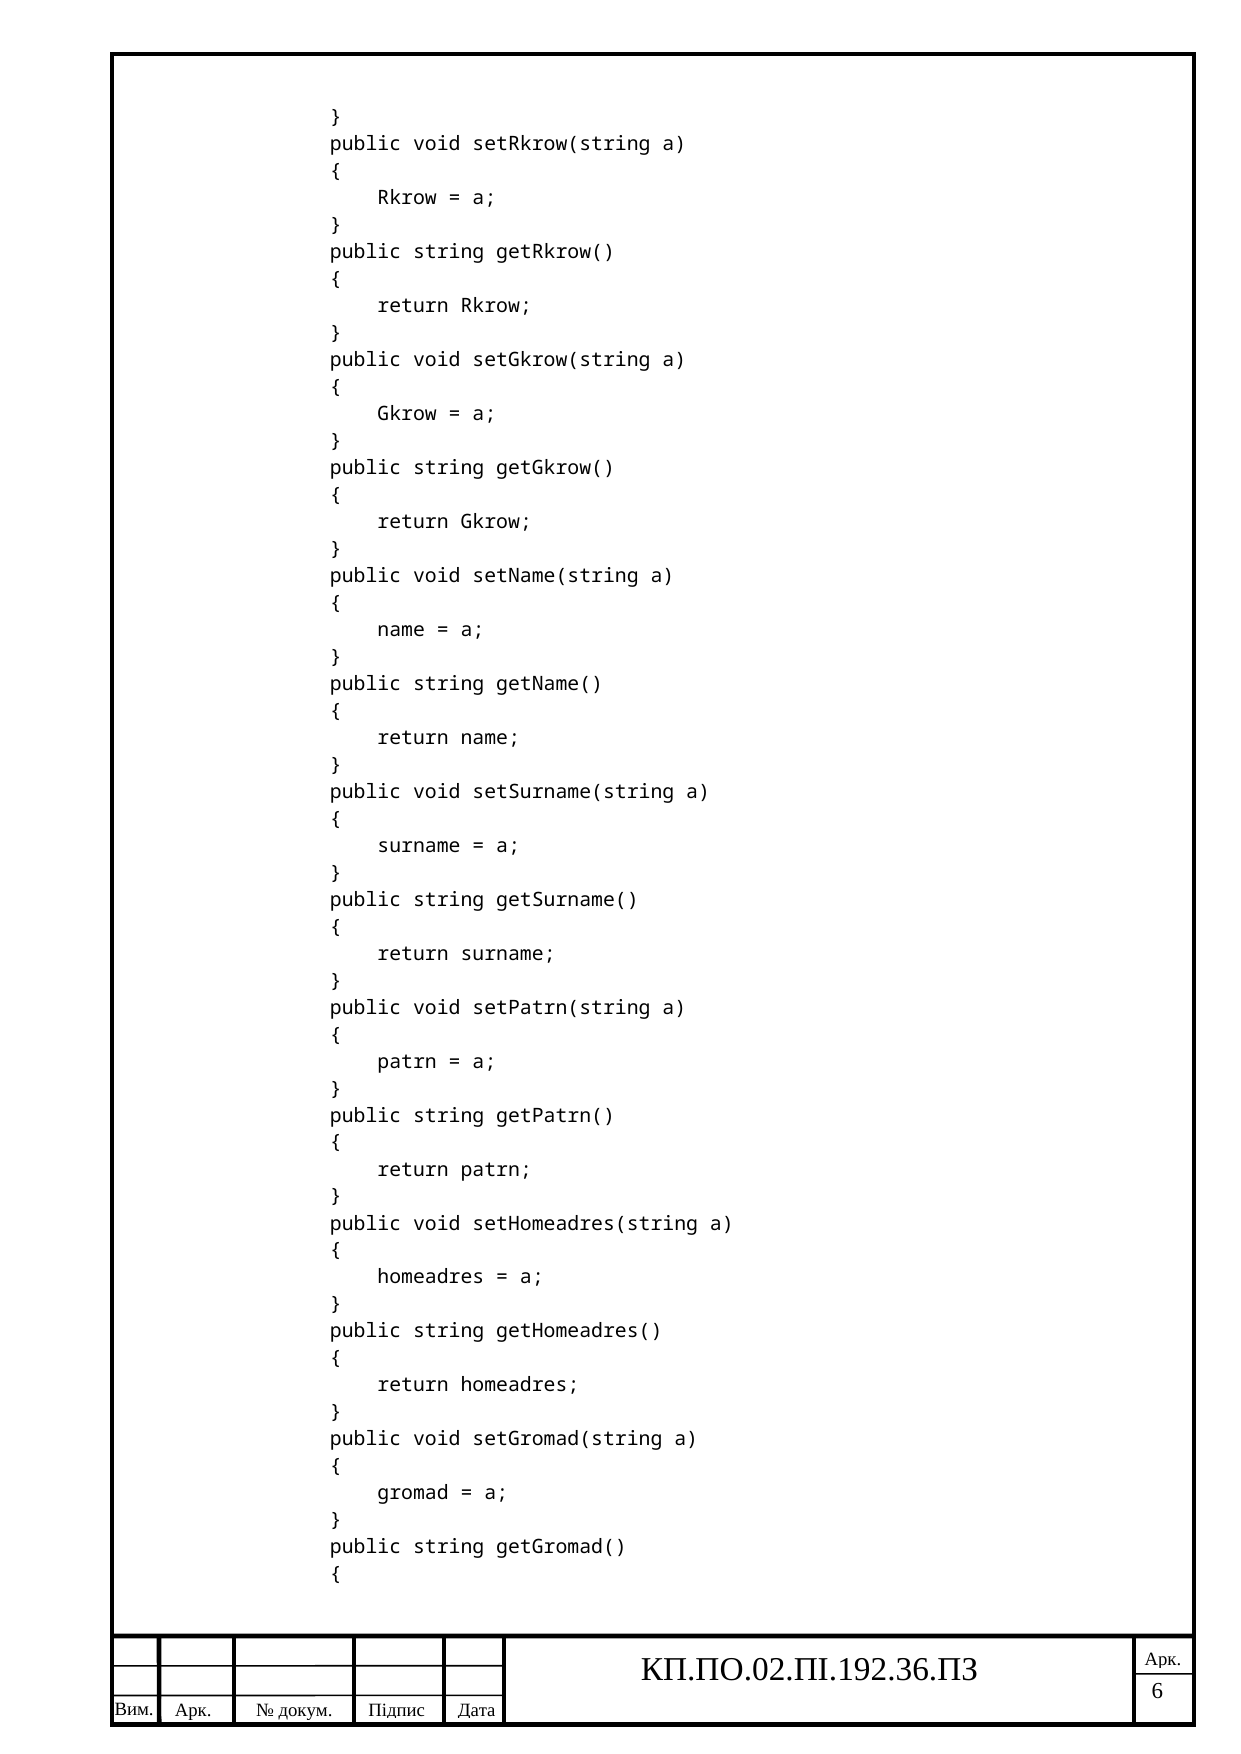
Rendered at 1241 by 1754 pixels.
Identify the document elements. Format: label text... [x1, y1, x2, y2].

text } [187, 1074, 1162, 1101]
text } [187, 1398, 1162, 1424]
text { [187, 804, 1162, 831]
text homeadres = a; [187, 1263, 1162, 1290]
text { [187, 912, 1162, 939]
text } [187, 426, 1162, 453]
text public string getHomeadres() [187, 1317, 1162, 1344]
text surname = a; [187, 831, 1162, 858]
text return Rkrow; [187, 291, 1162, 318]
text public string getPatrn() [187, 1101, 1162, 1128]
text return Gkrow; [187, 507, 1162, 534]
text return name; [187, 723, 1162, 750]
text public void setHomeadres(string a) [187, 1209, 1162, 1236]
text { [187, 1020, 1162, 1047]
text } [187, 750, 1162, 777]
text } [187, 103, 1162, 129]
text } [187, 534, 1162, 561]
text } [187, 1506, 1162, 1532]
text public void setGromad(string a) [187, 1424, 1162, 1452]
text public string getName() [187, 669, 1162, 696]
text public string getGromad() [187, 1532, 1162, 1559]
text public string getGkrow() [187, 453, 1162, 480]
text { [187, 1128, 1162, 1155]
text { [187, 696, 1162, 723]
text public void setName(string a) [187, 561, 1162, 588]
text public void setRkrow(string a) [187, 129, 1162, 157]
text return homeadres; [187, 1371, 1162, 1398]
text } [187, 1182, 1162, 1209]
text } [187, 642, 1162, 669]
text { [187, 372, 1162, 399]
text { [187, 157, 1162, 183]
text { [187, 1452, 1162, 1478]
text } [187, 318, 1162, 345]
text { [187, 264, 1162, 291]
text Rkrow = a; [187, 183, 1162, 211]
text } [187, 1290, 1162, 1317]
text { [187, 588, 1162, 615]
text public void setSurname(string a) [187, 777, 1162, 804]
text public string getSurname() [187, 885, 1162, 912]
text return patrn; [187, 1155, 1162, 1182]
text { [187, 1559, 1162, 1586]
text { [187, 480, 1162, 507]
text public void setGkrow(string a) [187, 345, 1162, 372]
text name = a; [187, 615, 1162, 642]
text patrn = a; [187, 1047, 1162, 1074]
text { [187, 1236, 1162, 1263]
text { [187, 1344, 1162, 1371]
text gromad = a; [187, 1478, 1162, 1506]
text public void setPatrn(string a) [187, 993, 1162, 1020]
text } [187, 858, 1162, 885]
text } [187, 211, 1162, 237]
text } [187, 966, 1162, 993]
text return surname; [187, 939, 1162, 966]
text Gkrow = a; [187, 399, 1162, 426]
text public string getRkrow() [187, 237, 1162, 264]
